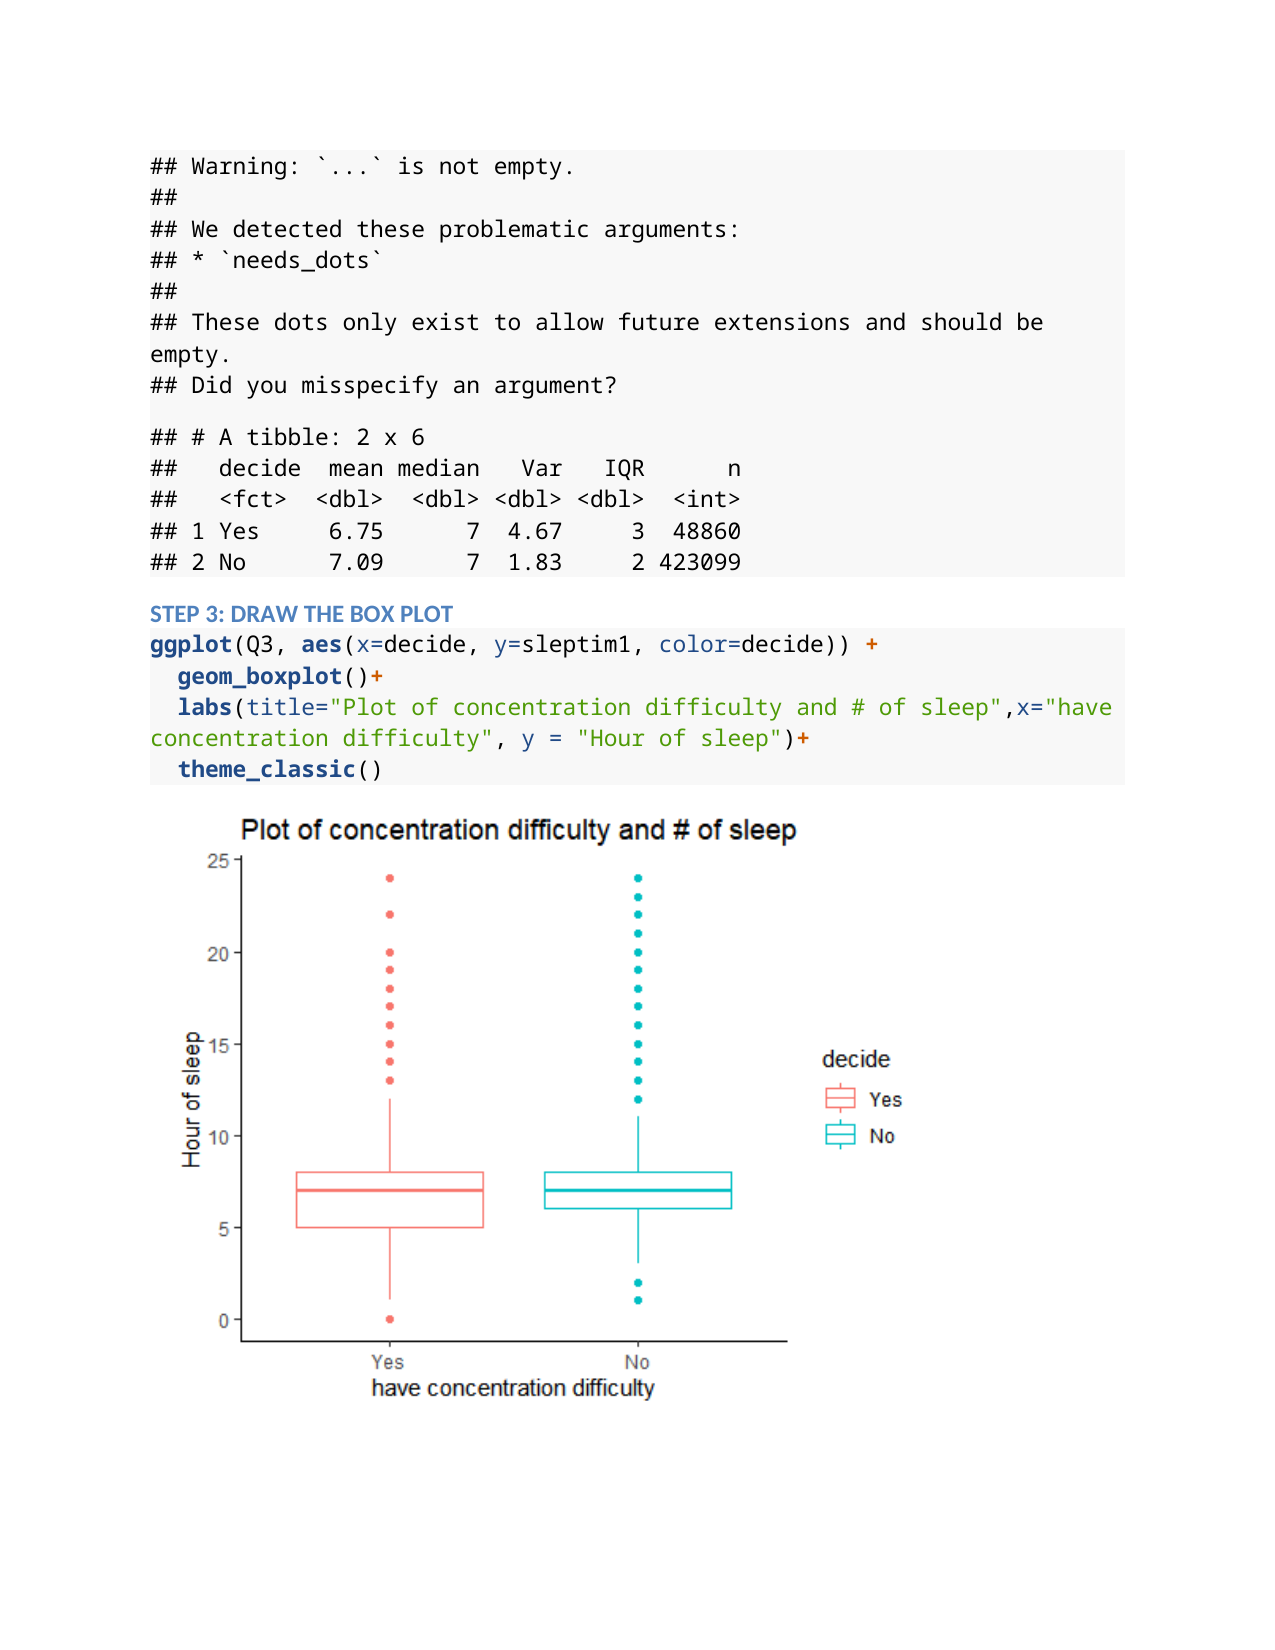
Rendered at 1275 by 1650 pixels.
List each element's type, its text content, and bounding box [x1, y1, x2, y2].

text ## # A tibble: 2 x 6 ## decide mean median Var IQR n ## <fct> <dbl> <dbl> <dbl> <dbl> <int> ## 1 Yes 6.75 7 4.67 3 48860 ## 2 No 7.09 7 1.83 2 423099 [150, 421, 1125, 577]
text ## Warning: `...` is not empty. ## ## We detected these problematic arguments: ## * `needs_dots` ## ## These dots only exist to allow future extensions and should be empty. ## Did you misspecify an argument? [150, 150, 1125, 400]
subtitle STEP 3: DRAW THE BOX PLOT [150, 598, 1125, 628]
picture [168, 805, 927, 1412]
text ggplot(Q3, aes(x=decide, y=sleptim1, color=decide)) + geom_boxplot()+ labs(title="Plot of concentration difficulty and # of sleep",x="have concentration difficulty", y = "Hour of sleep")+ theme_classic() [150, 628, 1125, 785]
